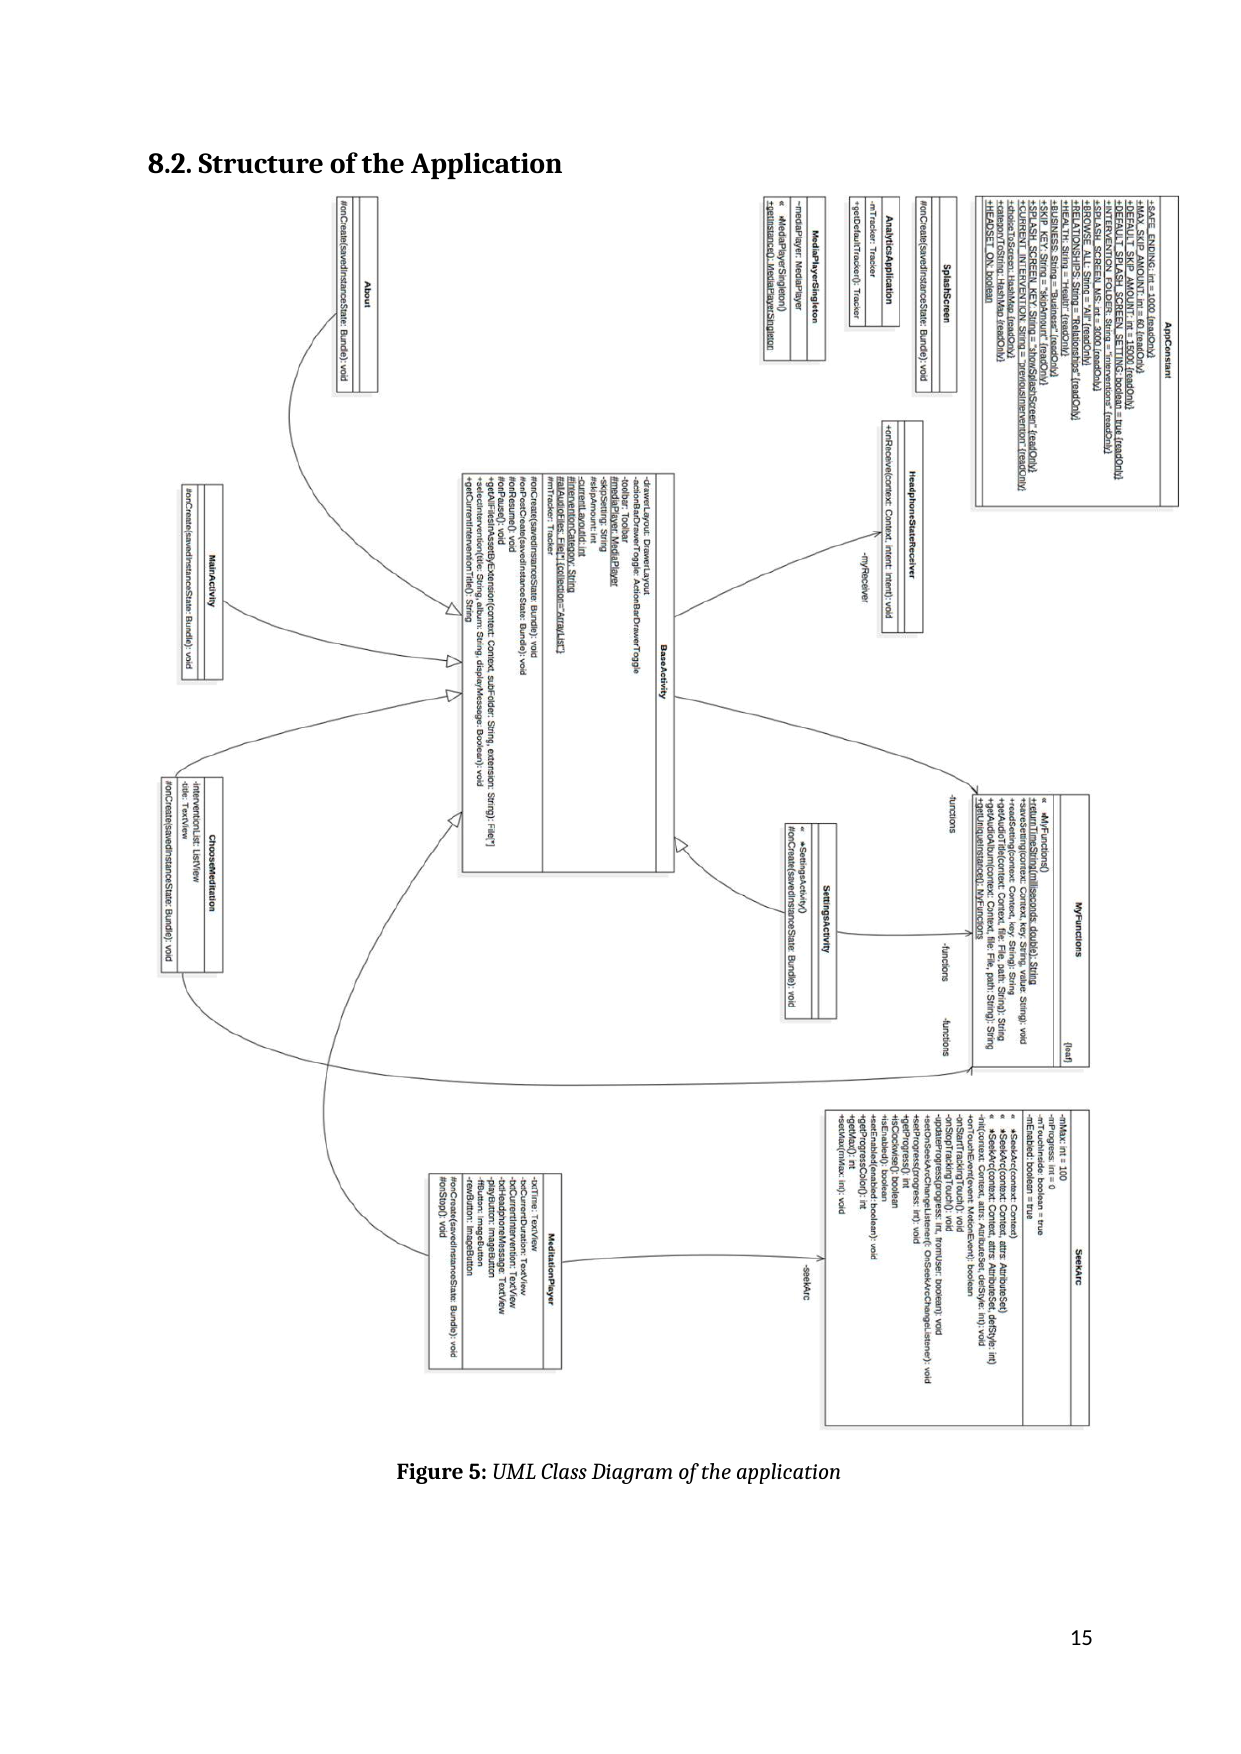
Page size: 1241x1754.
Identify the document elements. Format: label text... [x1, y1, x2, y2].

picture [149, 187, 1186, 1440]
text Figure 5: UML Class Diagram of the application [148, 1459, 1093, 1485]
subtitle 8.2. Structure of the Application [148, 148, 1093, 181]
